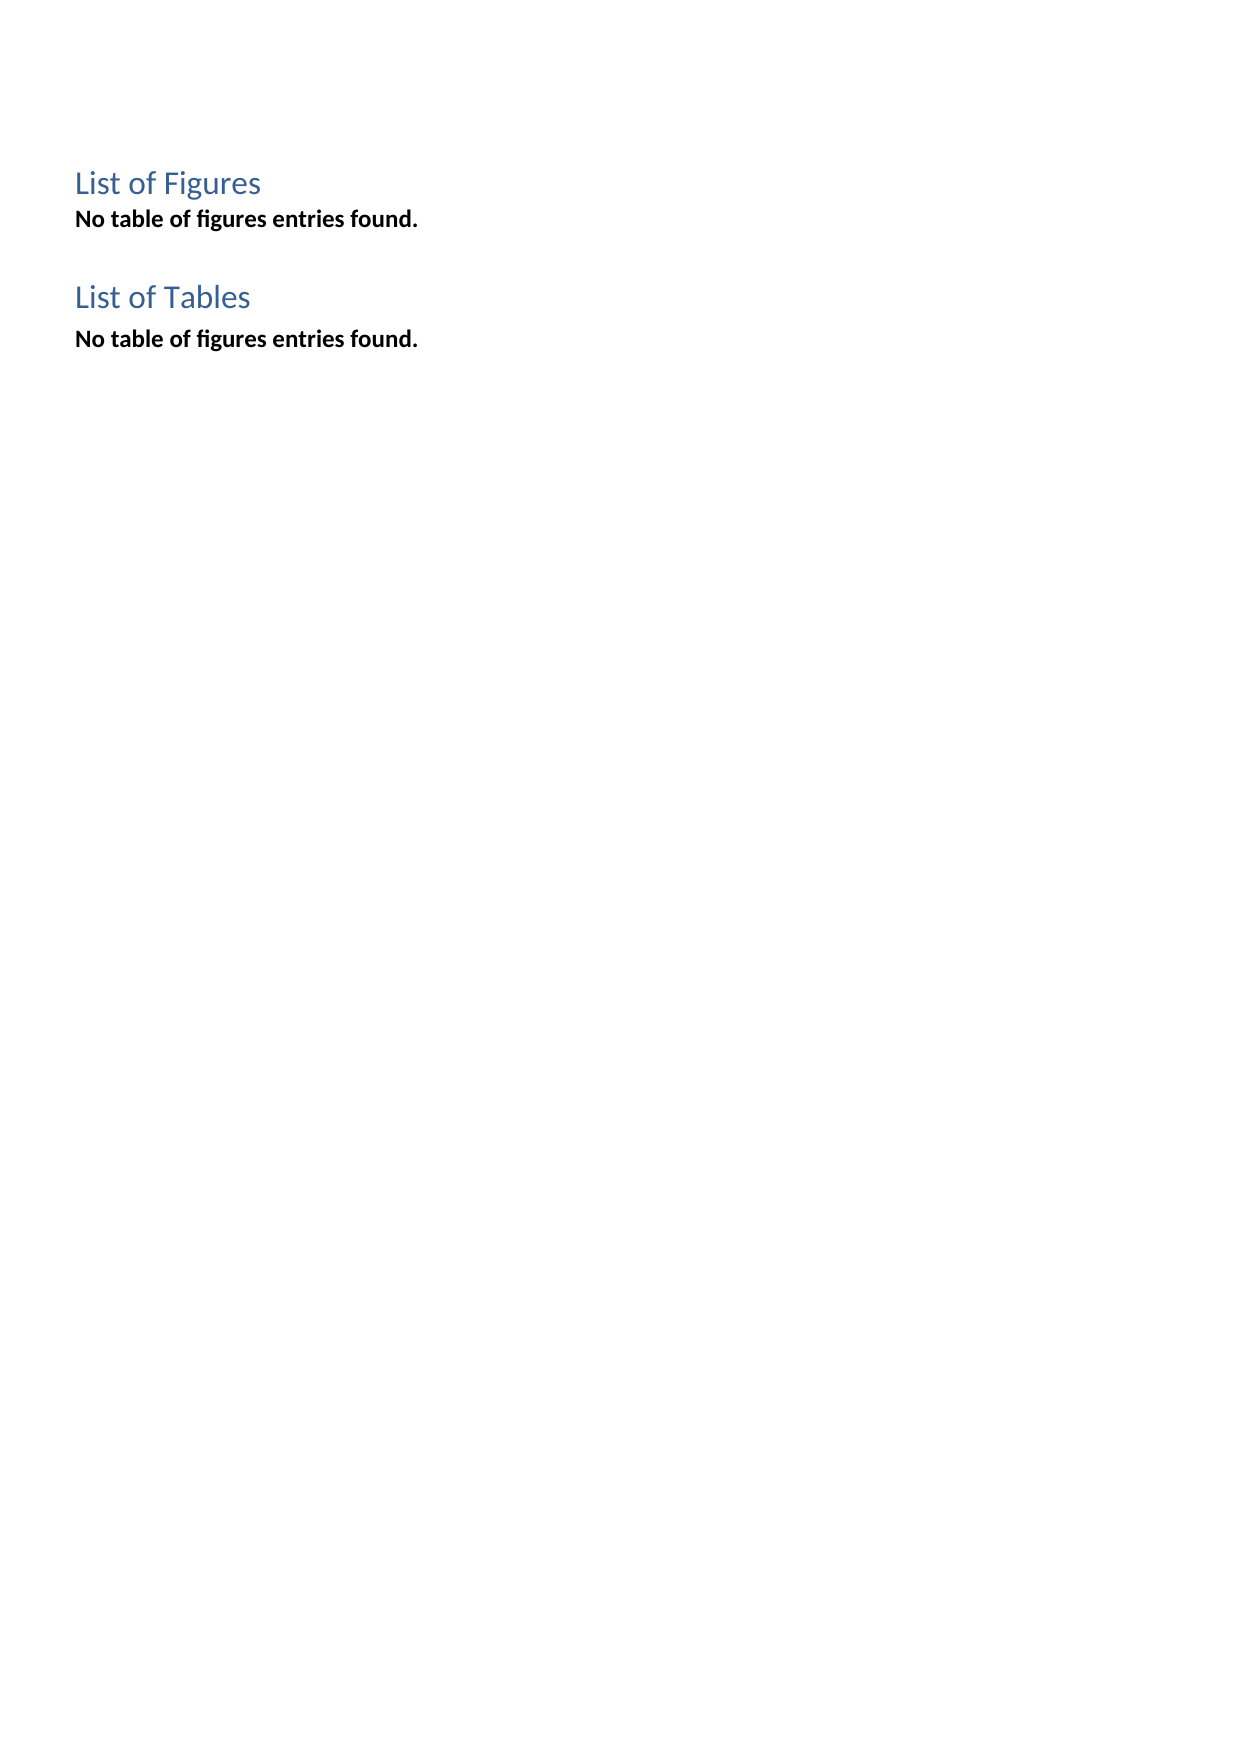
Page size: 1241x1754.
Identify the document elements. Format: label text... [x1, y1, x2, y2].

text List of Figures [75, 162, 1165, 203]
text List of Tables [75, 276, 1165, 317]
